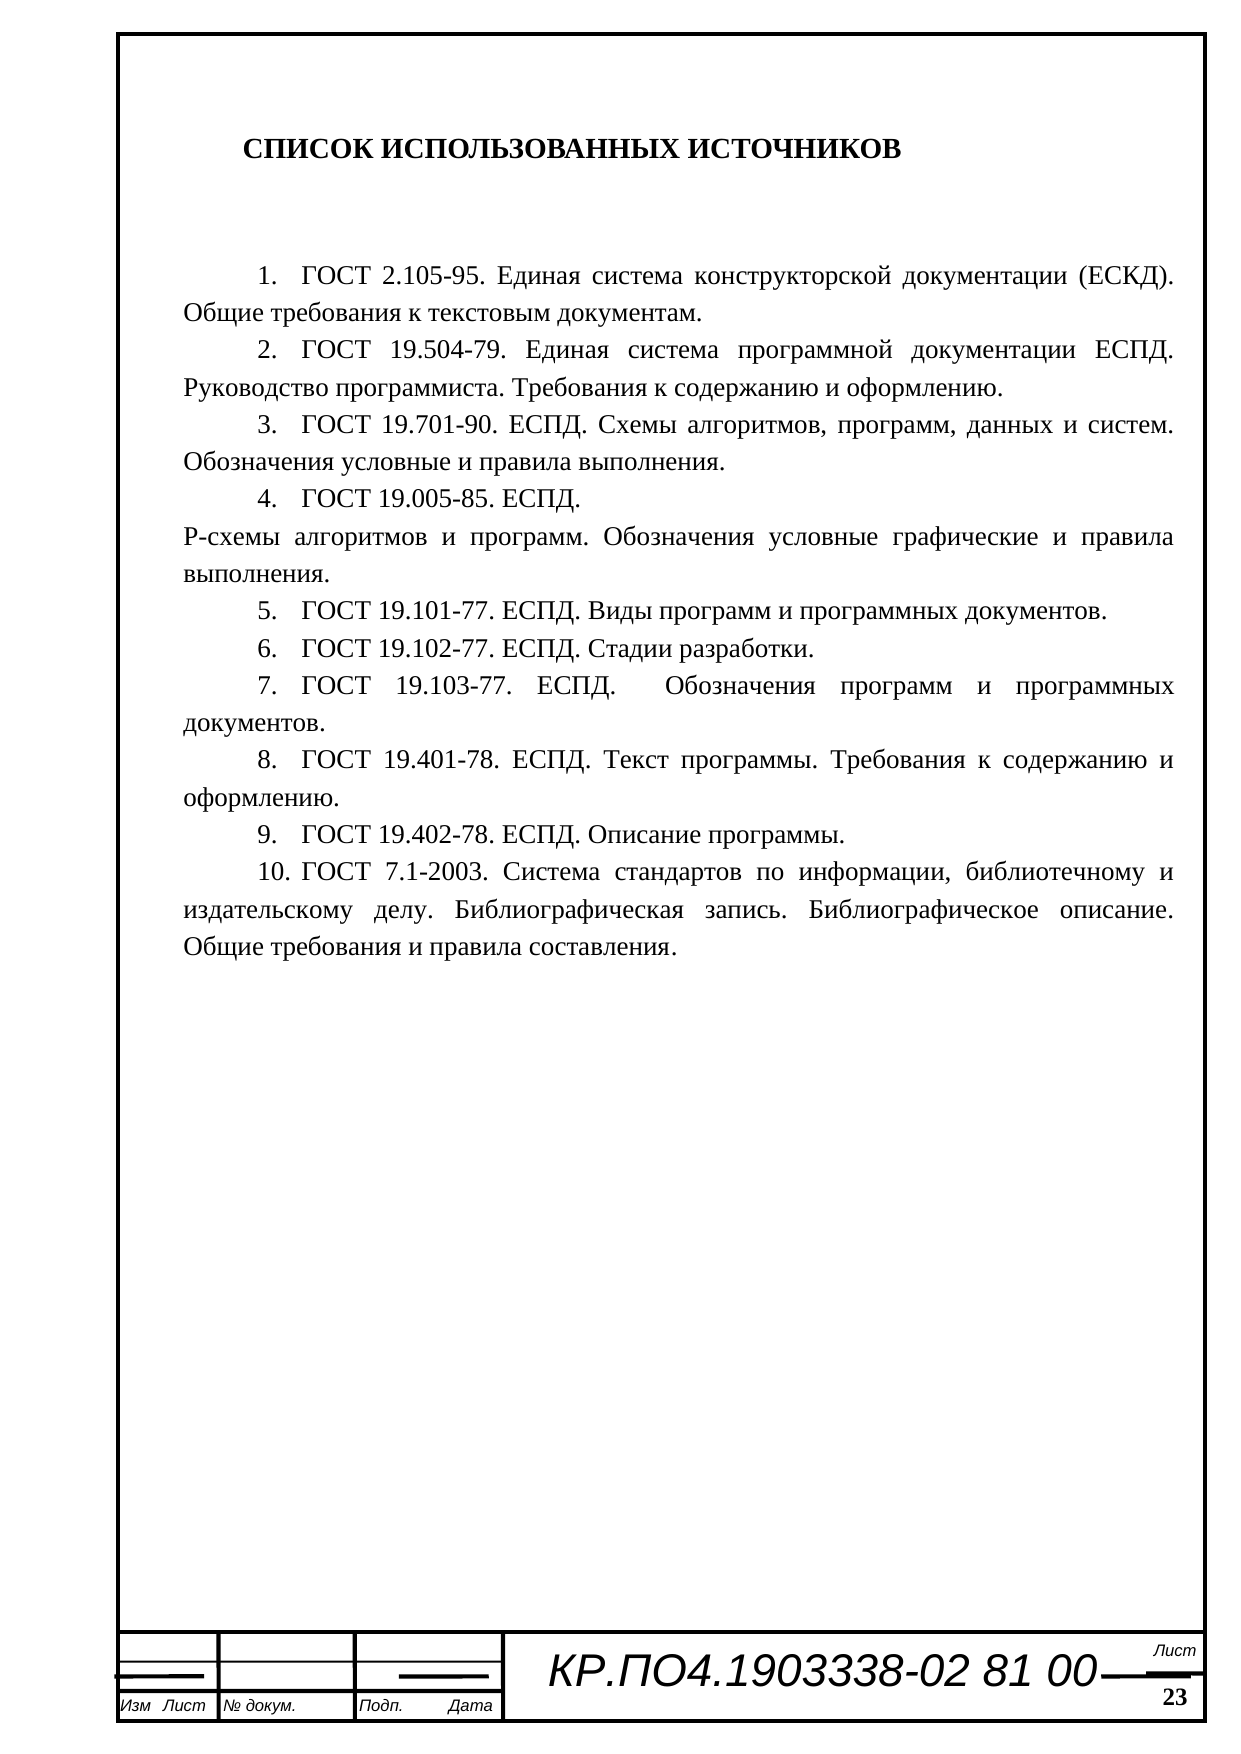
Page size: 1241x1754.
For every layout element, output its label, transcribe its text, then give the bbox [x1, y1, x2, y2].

list ГОСТ 19.504-79. Единая система программной документации ЕСПД. Руководство программиста. Требования к содержанию и оформлению. [183, 333, 1175, 402]
list ГОСТ 19.102-77. ЕСПД. Стадии разработки. [183, 632, 1175, 663]
list ГОСТ 19.101-77. ЕСПД. Виды программ и программных документов. [183, 594, 1175, 626]
list ГОСТ 2.105-95. Единая система конструкторской документации (ЕСКД). Общие требования к текстовым документам. [183, 259, 1175, 327]
list ГОСТ 19.401-78. ЕСПД. Текст программы. Требования к содержанию и оформлению. [183, 744, 1175, 812]
text Р-схемы алгоритмов и программ. Обозначения условные графические и правила выполнения. [183, 520, 1175, 588]
list ГОСТ 19.103-77. ЕСПД. Обозначения программ и программных документов. [183, 669, 1175, 737]
list ГОСТ 7.1-2003. Система стандартов по информации, библиотечному и издательскому делу. Библиографическая запись. Библиографическое описание. Общие требования и правила составления. [183, 856, 1175, 961]
list ГОСТ 19.005-85. ЕСПД. [183, 483, 1175, 514]
subtitle СПИСОК ИСПОЛЬЗОВАННЫХ ИСТОЧНИКОВ [153, 131, 1175, 165]
list ГОСТ 19.701-90. ЕСПД. Схемы алгоритмов, программ, данных и систем. Обозначения условные и правила выполнения. [183, 408, 1175, 476]
list ГОСТ 19.402-78. ЕСПД. Описание программы. [183, 818, 1175, 849]
